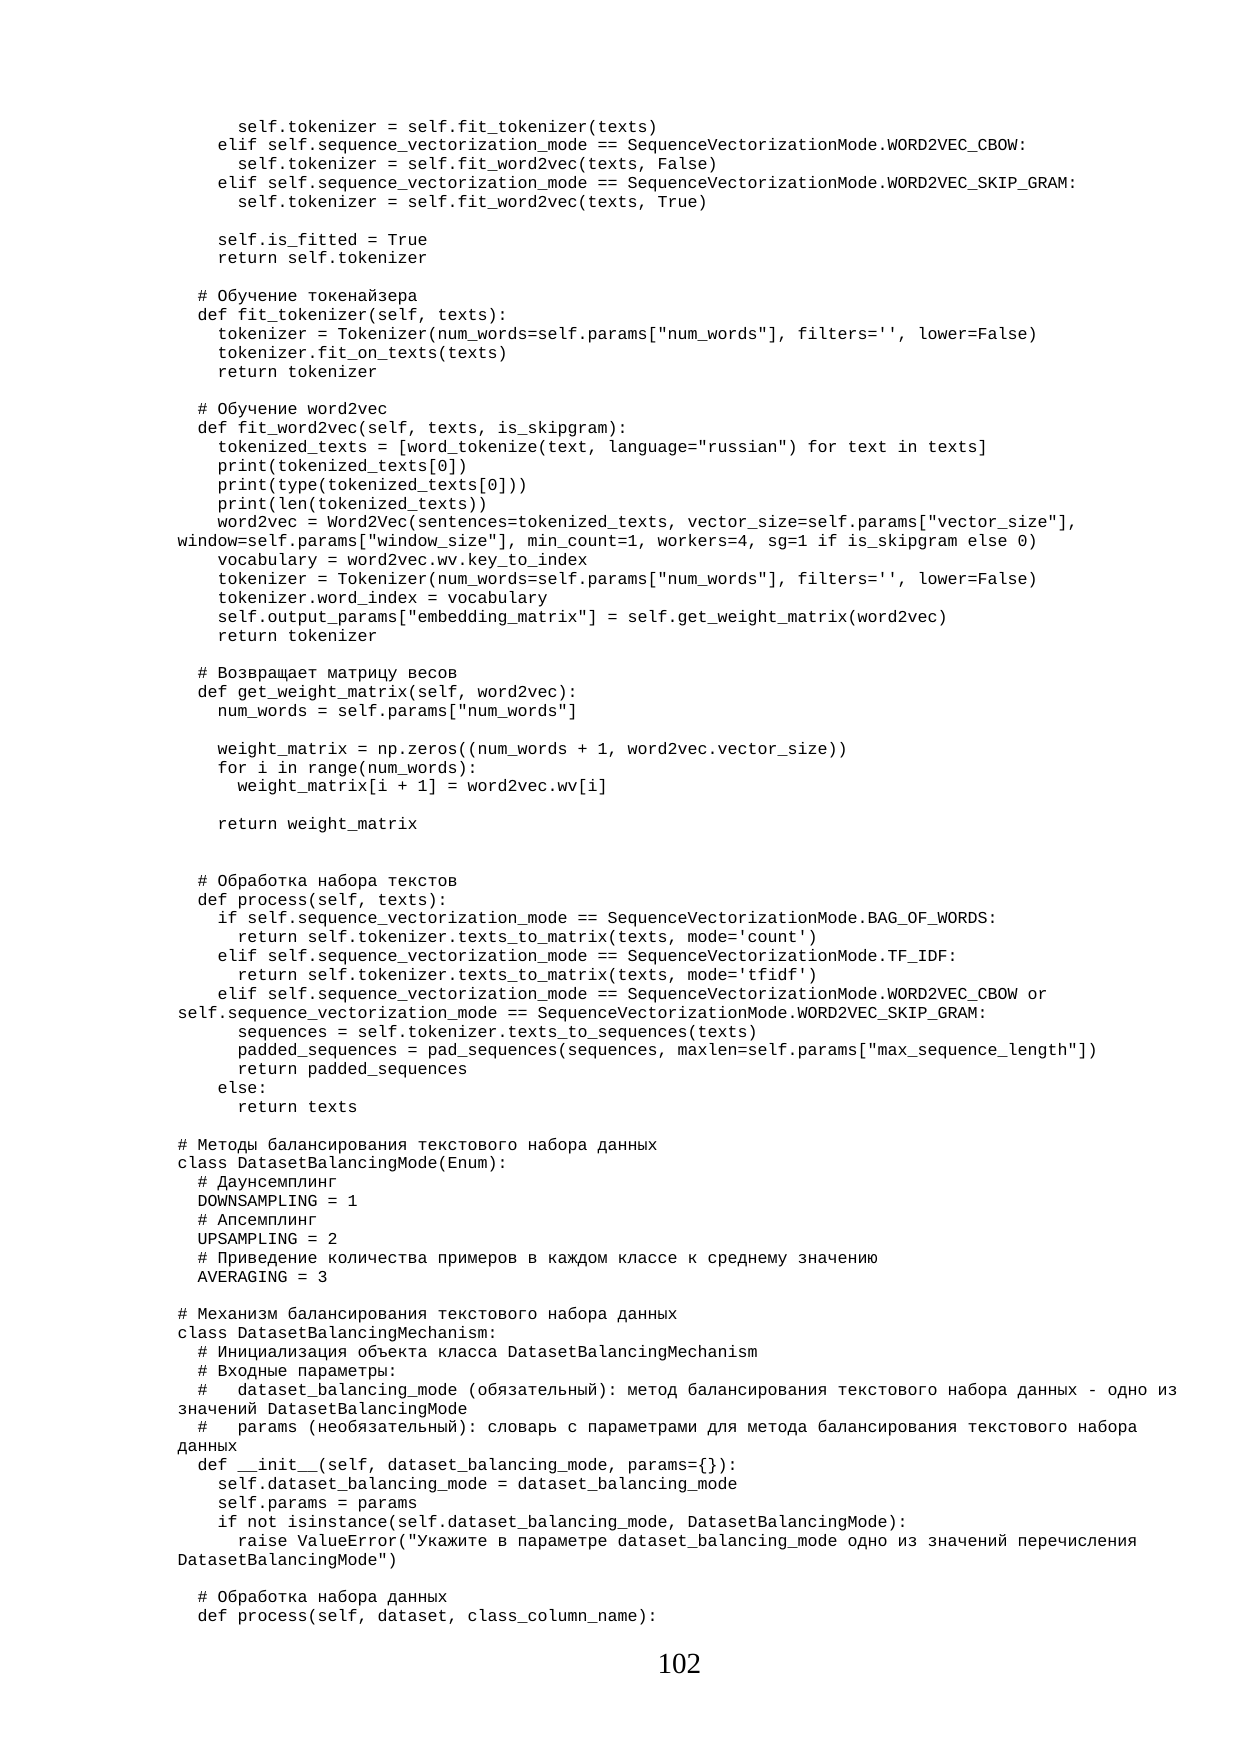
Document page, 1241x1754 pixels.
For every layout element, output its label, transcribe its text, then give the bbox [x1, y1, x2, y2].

text elif self.sequence_vectorization_mode == SequenceVectorizationMode.WORD2VEC_SKIP_GRAM: [177, 175, 1181, 193]
text # dataset_balancing_mode (обязательный): метод балансирования текстового набора данных - одно из значений DatasetBalancingMode [177, 1381, 1181, 1419]
text self.output_params["embedding_matrix"] = self.get_weight_matrix(word2vec) [177, 608, 1181, 627]
text elif self.sequence_vectorization_mode == SequenceVectorizationMode.TF_IDF: [177, 948, 1181, 967]
text else: [177, 1080, 1181, 1098]
text print(tokenized_texts[0]) [177, 457, 1181, 476]
text tokenizer.fit_on_texts(texts) [177, 344, 1181, 363]
text # Механизм балансирования текстового набора данных [177, 1306, 1181, 1325]
text def process(self, texts): [177, 891, 1181, 910]
text raise ValueError("Укажите в параметре dataset_balancing_mode одно из значений перечисления DatasetBalancingMode") [177, 1532, 1181, 1570]
text # Апсемплинг [177, 1212, 1181, 1231]
text # Обучение токенайзера [177, 288, 1181, 307]
text self.tokenizer = self.fit_word2vec(texts, False) [177, 156, 1181, 175]
text # Обработка набора текстов [177, 872, 1181, 891]
text word2vec = Word2Vec(sentences=tokenized_texts, vector_size=self.params["vector_size"], window=self.params["window_size"], min_count=1, workers=4, sg=1 if is_skipgram else 0) [177, 514, 1181, 552]
text AVERAGING = 3 [177, 1268, 1181, 1287]
text # Обучение word2vec [177, 401, 1181, 420]
text padded_sequences = pad_sequences(sequences, maxlen=self.params["max_sequence_length"]) [177, 1042, 1181, 1061]
text return texts [177, 1098, 1181, 1117]
text DOWNSAMPLING = 1 [177, 1193, 1181, 1212]
text num_words = self.params["num_words"] [177, 703, 1181, 721]
text class DatasetBalancingMode(Enum): [177, 1155, 1181, 1174]
text sequences = self.tokenizer.texts_to_sequences(texts) [177, 1023, 1181, 1042]
text elif self.sequence_vectorization_mode == SequenceVectorizationMode.WORD2VEC_CBOW or self.sequence_vectorization_mode == SequenceVectorizationMode.WORD2VEC_SKIP_GRAM: [177, 985, 1181, 1023]
text def fit_word2vec(self, texts, is_skipgram): [177, 420, 1181, 439]
text self.tokenizer = self.fit_tokenizer(texts) [177, 118, 1181, 137]
text def fit_tokenizer(self, texts): [177, 307, 1181, 326]
text return self.tokenizer.texts_to_matrix(texts, mode='count') [177, 929, 1181, 948]
text self.dataset_balancing_mode = dataset_balancing_mode [177, 1476, 1181, 1494]
text UPSAMPLING = 2 [177, 1231, 1181, 1249]
text tokenizer = Tokenizer(num_words=self.params["num_words"], filters='', lower=False) [177, 326, 1181, 344]
text weight_matrix = np.zeros((num_words + 1, word2vec.vector_size)) [177, 740, 1181, 759]
text tokenizer.word_index = vocabulary [177, 589, 1181, 608]
text self.is_fitted = True [177, 231, 1181, 250]
text return self.tokenizer.texts_to_matrix(texts, mode='tfidf') [177, 967, 1181, 985]
text # Инициализация объекта класса DatasetBalancingMechanism [177, 1344, 1181, 1362]
text return padded_sequences [177, 1061, 1181, 1080]
text print(type(tokenized_texts[0])) [177, 476, 1181, 495]
text print(len(tokenized_texts)) [177, 495, 1181, 514]
text # Методы балансирования текстового набора данных [177, 1136, 1181, 1155]
text elif self.sequence_vectorization_mode == SequenceVectorizationMode.WORD2VEC_CBOW: [177, 137, 1181, 156]
text tokenizer = Tokenizer(num_words=self.params["num_words"], filters='', lower=False) [177, 571, 1181, 589]
text class DatasetBalancingMechanism: [177, 1325, 1181, 1344]
text self.params = params [177, 1494, 1181, 1513]
text return weight_matrix [177, 816, 1181, 834]
text tokenized_texts = [word_tokenize(text, language="russian") for text in texts] [177, 439, 1181, 457]
text def __init__(self, dataset_balancing_mode, params={}): [177, 1457, 1181, 1476]
text if not isinstance(self.dataset_balancing_mode, DatasetBalancingMode): [177, 1513, 1181, 1532]
text for i in range(num_words): [177, 759, 1181, 778]
text # Обработка набора данных [177, 1589, 1181, 1608]
text return tokenizer [177, 363, 1181, 382]
text weight_matrix[i + 1] = word2vec.wv[i] [177, 778, 1181, 797]
text return tokenizer [177, 627, 1181, 646]
text vocabulary = word2vec.wv.key_to_index [177, 552, 1181, 571]
text return self.tokenizer [177, 250, 1181, 269]
text # Приведение количества примеров в каждом классе к среднему значению [177, 1249, 1181, 1268]
text def get_weight_matrix(self, word2vec): [177, 684, 1181, 703]
text self.tokenizer = self.fit_word2vec(texts, True) [177, 193, 1181, 212]
text def process(self, dataset, class_column_name): [177, 1608, 1181, 1626]
text # Даунсемплинг [177, 1174, 1181, 1193]
text # params (необязательный): словарь с параметрами для метода балансирования текстового набора данных [177, 1419, 1181, 1457]
text # Возвращает матрицу весов [177, 665, 1181, 684]
text if self.sequence_vectorization_mode == SequenceVectorizationMode.BAG_OF_WORDS: [177, 910, 1181, 929]
text # Входные параметры: [177, 1362, 1181, 1381]
